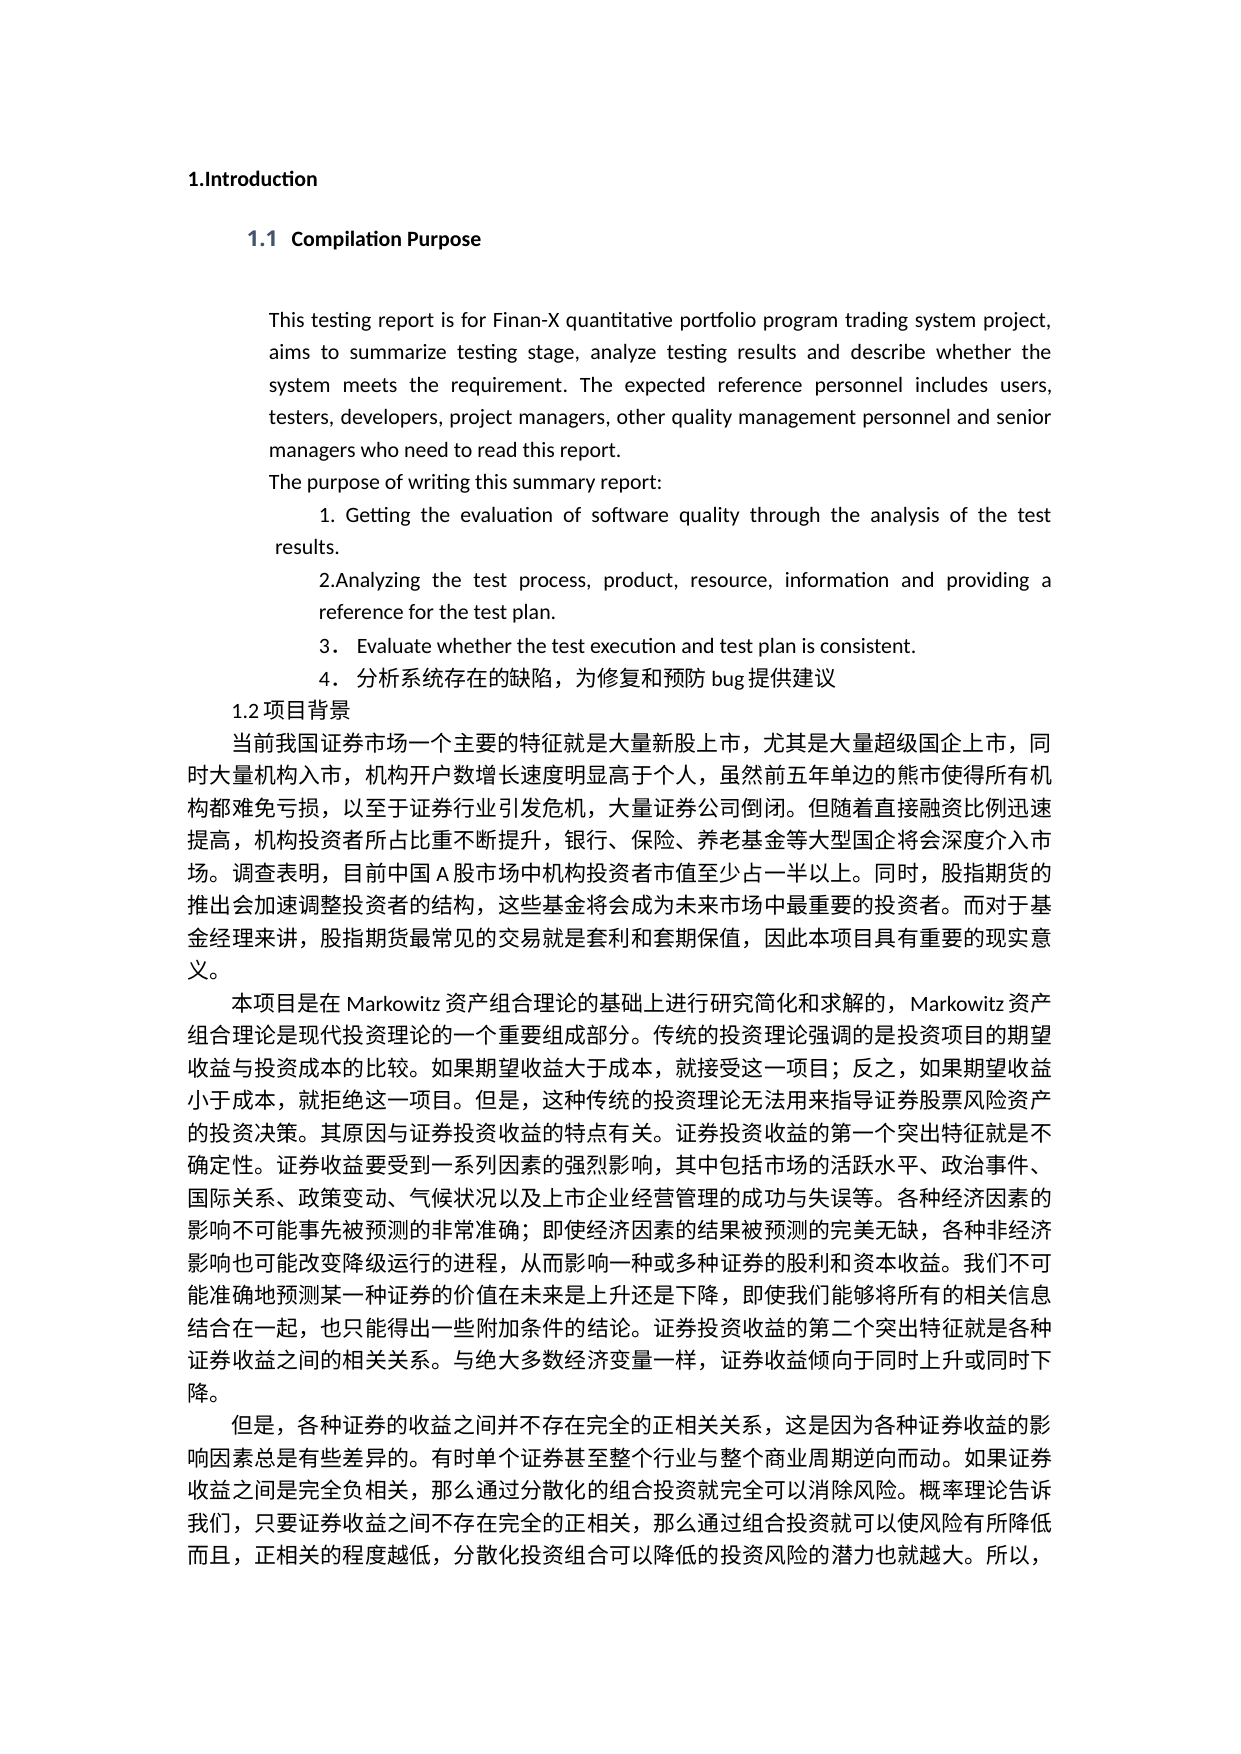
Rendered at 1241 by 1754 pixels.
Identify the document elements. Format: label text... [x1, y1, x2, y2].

text 本项目是在Markowitz资产组合理论的基础上进行研究简化和求解的，Markowitz资产组合理论是现代投资理论的一个重要组成部分。传统的投资理论强调的是投资项目的期望收益与投资成本的比较。如果期望收益大于成本，就接受这一项目；反之，如果期望收益小于成本，就拒绝这一项目。但是，这种传统的投资理论无法用来指导证券股票风险资产的投资决策。其原因与证券投资收益的特点有关。证券投资收益的第一个突出特征就是不确定性。证券收益要受到一系列因素的强烈影响，其中包括市场的活跃水平、政治事件、国际关系、政策变动、气候状况以及上市企业经营管理的成功与失误等。各种经济因素的影响不可能事先被预测的非常准确；即使经济因素的结果被预测的完美无缺，各种非经济影响也可能改变降级运行的进程，从而影响一种或多种证券的股利和资本收益。我们不可能准确地预测某一种证券的价值在未来是上升还是下降，即使我们能够将所有的相关信息结合在一起，也只能得出一些附加条件的结论。证券投资收益的第二个突出特征就是各种证券收益之间的相关关系。与绝大多数经济变量一样，证券收益倾向于同时上升或同时下降。 [187, 985, 1053, 1408]
text The purpose of writing this summary report: [269, 465, 1053, 498]
text This testing report is for Finan-X quantitative portfolio program trading system project, aims to summarize testing stage, analyze testing results and describe whether the system meets the requirement. The expected reference personnel includes users, testers, developers, project managers, other quality management personnel and senior managers who need to read this report. [269, 303, 1053, 465]
text 2.Analyzing the test process, product, resource, information and providing a reference for the test plan. [319, 563, 1053, 628]
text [187, 1408, 1053, 1570]
text 当前我国证券市场一个主要的特征就是大量新股上市，尤其是大量超级国企上市，同时大量机构入市，机构开户数增长速度明显高于个人，虽然前五年单边的熊市使得所有机构都难免亏损，以至于证券行业引发危机，大量证券公司倒闭。但随着直接融资比例迅速提高，机构投资者所占比重不断提升，银行、保险、养老基金等大型国企将会深度介入市场。调查表明，目前中国A股市场中机构投资者市值至少占一半以上。同时，股指期货的推出会加速调整投资者的结构，这些基金将会成为未来市场中最重要的投资者。而对于基金经理来讲，股指期货最常见的交易就是套利和套期保值，因此本项目具有重要的现实意义。 [187, 725, 1053, 985]
text 1. Getting the evaluation of software quality through the analysis of the test results. [275, 498, 1053, 563]
text 1.2项目背景 [187, 693, 1053, 725]
text 3． Evaluate whether the test execution and test plan is consistent. [275, 628, 1053, 660]
subtitle Compilation Purpose [247, 222, 1053, 254]
text 1.Introduction [187, 162, 1053, 194]
text 4． 分析系统存在的缺陷，为修复和预防bug提供建议 [275, 660, 1053, 693]
